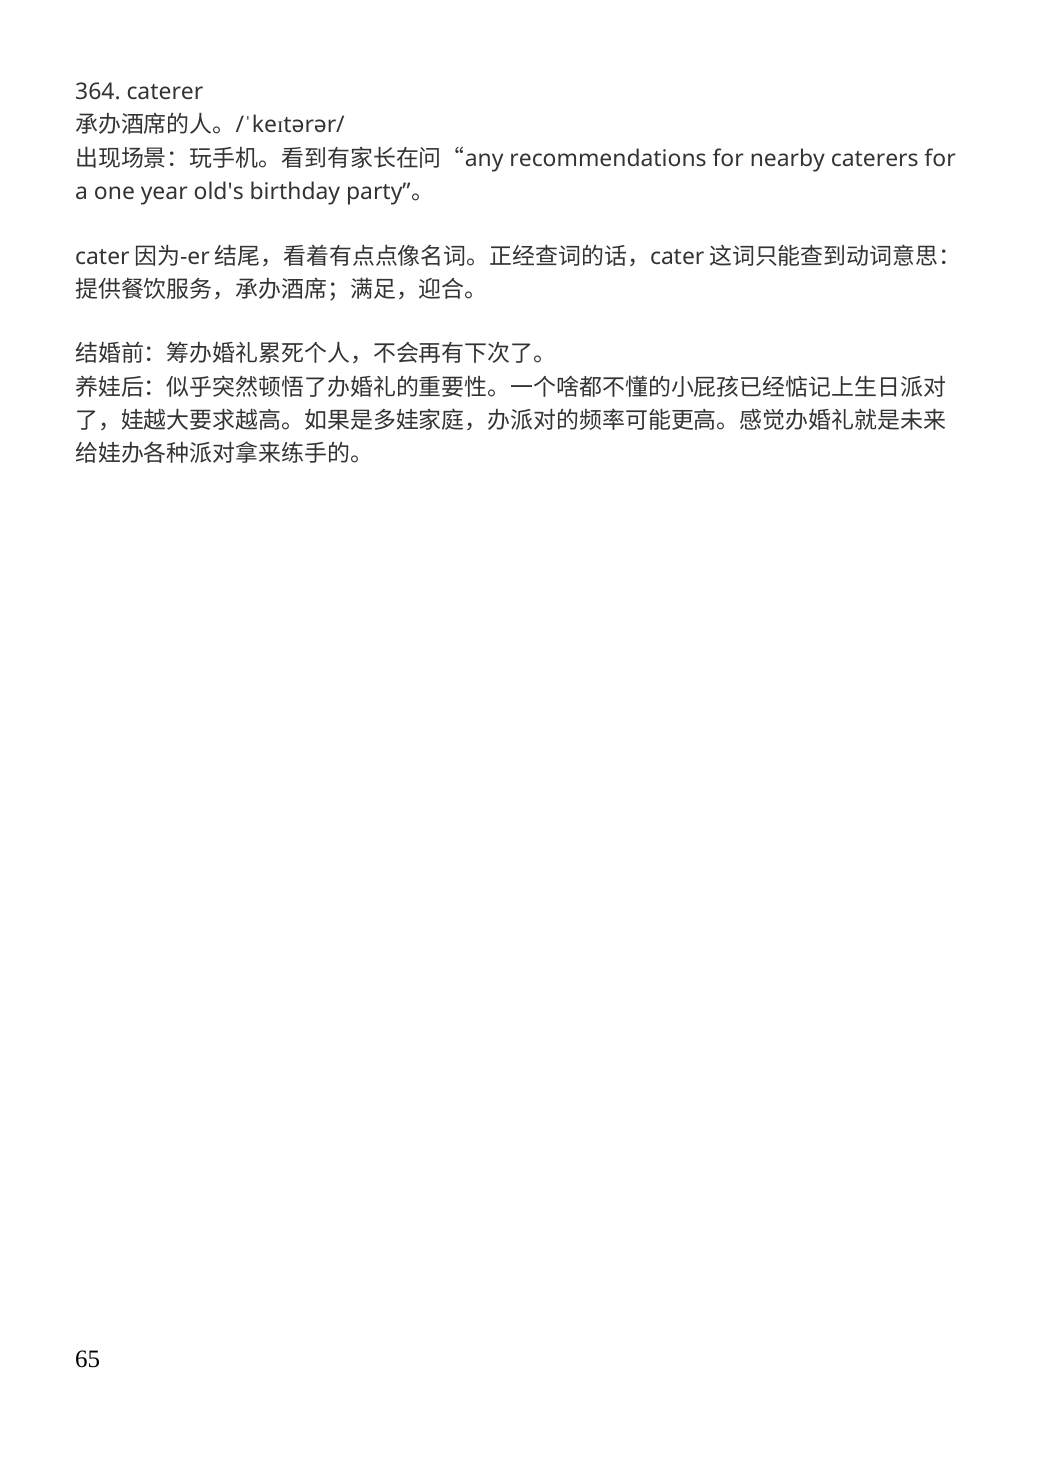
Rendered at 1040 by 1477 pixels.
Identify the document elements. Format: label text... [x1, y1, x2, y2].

text 承办酒席的人。/ˈkeɪtərər/ 出现场景：玩手机。看到有家长在问“any recommendations for nearby caterers for a one year old's birthday party”。 cater因为-er结尾，看着有点点像名词。正经查词的话，cater这词只能查到动词意思：提供餐饮服务，承办酒席；满足，迎合。 结婚前：筹办婚礼累死个人，不会再有下次了。 养娃后：似乎突然顿悟了办婚礼的重要性。一个啥都不懂的小屁孩已经惦记上生日派对了，娃越大要求越高。如果是多娃家庭，办派对的频率可能更高。感觉办婚礼就是未来给娃办各种派对拿来练手的。 [75, 106, 964, 468]
text 364. caterer [75, 75, 964, 106]
